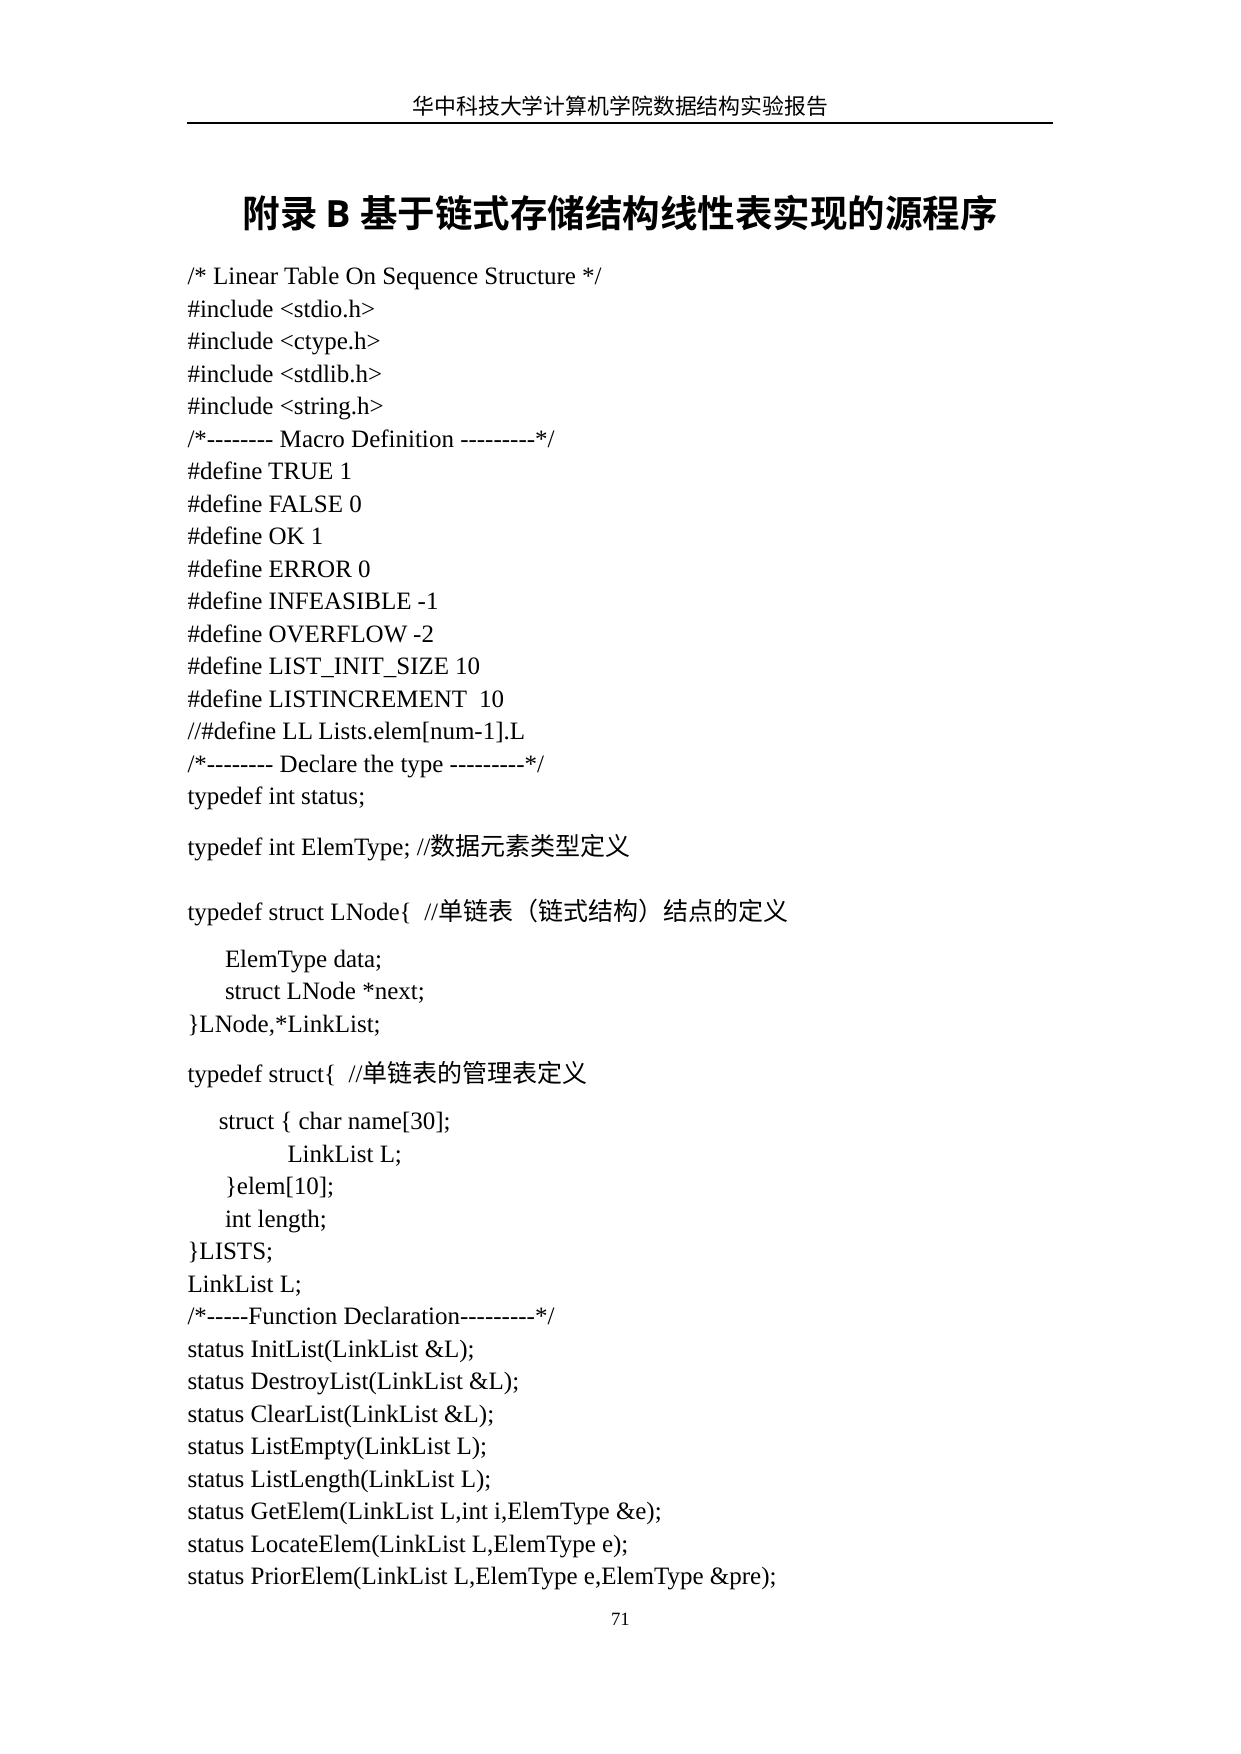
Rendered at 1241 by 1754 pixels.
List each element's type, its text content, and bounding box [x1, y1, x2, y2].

text #define INFEASIBLE -1 [187, 584, 1053, 617]
text #include <string.h> [187, 389, 1053, 422]
text LinkList L; [187, 1137, 1053, 1169]
text }elem[10]; [187, 1169, 1053, 1202]
text #define ERROR 0 [187, 552, 1053, 584]
text /*-------- Declare the type ---------*/ [187, 747, 1053, 779]
text }LNode,*LinkList; [187, 1007, 1053, 1039]
text #define LISTINCREMENT 10 [187, 682, 1053, 714]
subtitle 附录B 基于链式存储结构线性表实现的源程序 [187, 178, 1053, 243]
text }LISTS; [187, 1234, 1053, 1267]
text /*-----Function Declaration---------*/ [187, 1299, 1053, 1332]
text //#define LL Lists.elem[num-1].L [187, 714, 1053, 747]
text status ListEmpty(LinkList L); [187, 1429, 1053, 1462]
text typedef struct{ //单链表的管理表定义 [187, 1039, 1053, 1104]
text #define OK 1 [187, 519, 1053, 552]
text status LocateElem(LinkList L,ElemType e); [187, 1527, 1053, 1559]
text #define TRUE 1 [187, 454, 1053, 487]
text /* Linear Table On Sequence Structure */ [187, 259, 1053, 292]
text /*-------- Macro Definition ---------*/ [187, 422, 1053, 454]
text #define LIST_INIT_SIZE 10 [187, 649, 1053, 682]
text LinkList L; [187, 1267, 1053, 1299]
text status DestroyList(LinkList &L); [187, 1364, 1053, 1397]
text #include <stdlib.h> [187, 357, 1053, 389]
text typedef int status; [187, 779, 1053, 812]
text #include <stdio.h> [187, 292, 1053, 324]
text status PriorElem(LinkList L,ElemType e,ElemType &pre); [187, 1559, 1053, 1592]
text typedef int ElemType; //数据元素类型定义 [187, 812, 1053, 877]
text int length; [187, 1202, 1053, 1234]
text struct { char name[30]; [187, 1104, 1053, 1137]
text status GetElem(LinkList L,int i,ElemType &e); [187, 1494, 1053, 1527]
text #include <ctype.h> [187, 324, 1053, 357]
text #define OVERFLOW -2 [187, 617, 1053, 649]
text typedef struct LNode{ //单链表（链式结构）结点的定义 [187, 877, 1053, 942]
text #define FALSE 0 [187, 487, 1053, 519]
text status ClearList(LinkList &L); [187, 1397, 1053, 1429]
text status ListLength(LinkList L); [187, 1462, 1053, 1494]
text ElemType data; [187, 942, 1053, 974]
text struct LNode *next; [187, 974, 1053, 1007]
text status InitList(LinkList &L); [187, 1332, 1053, 1364]
